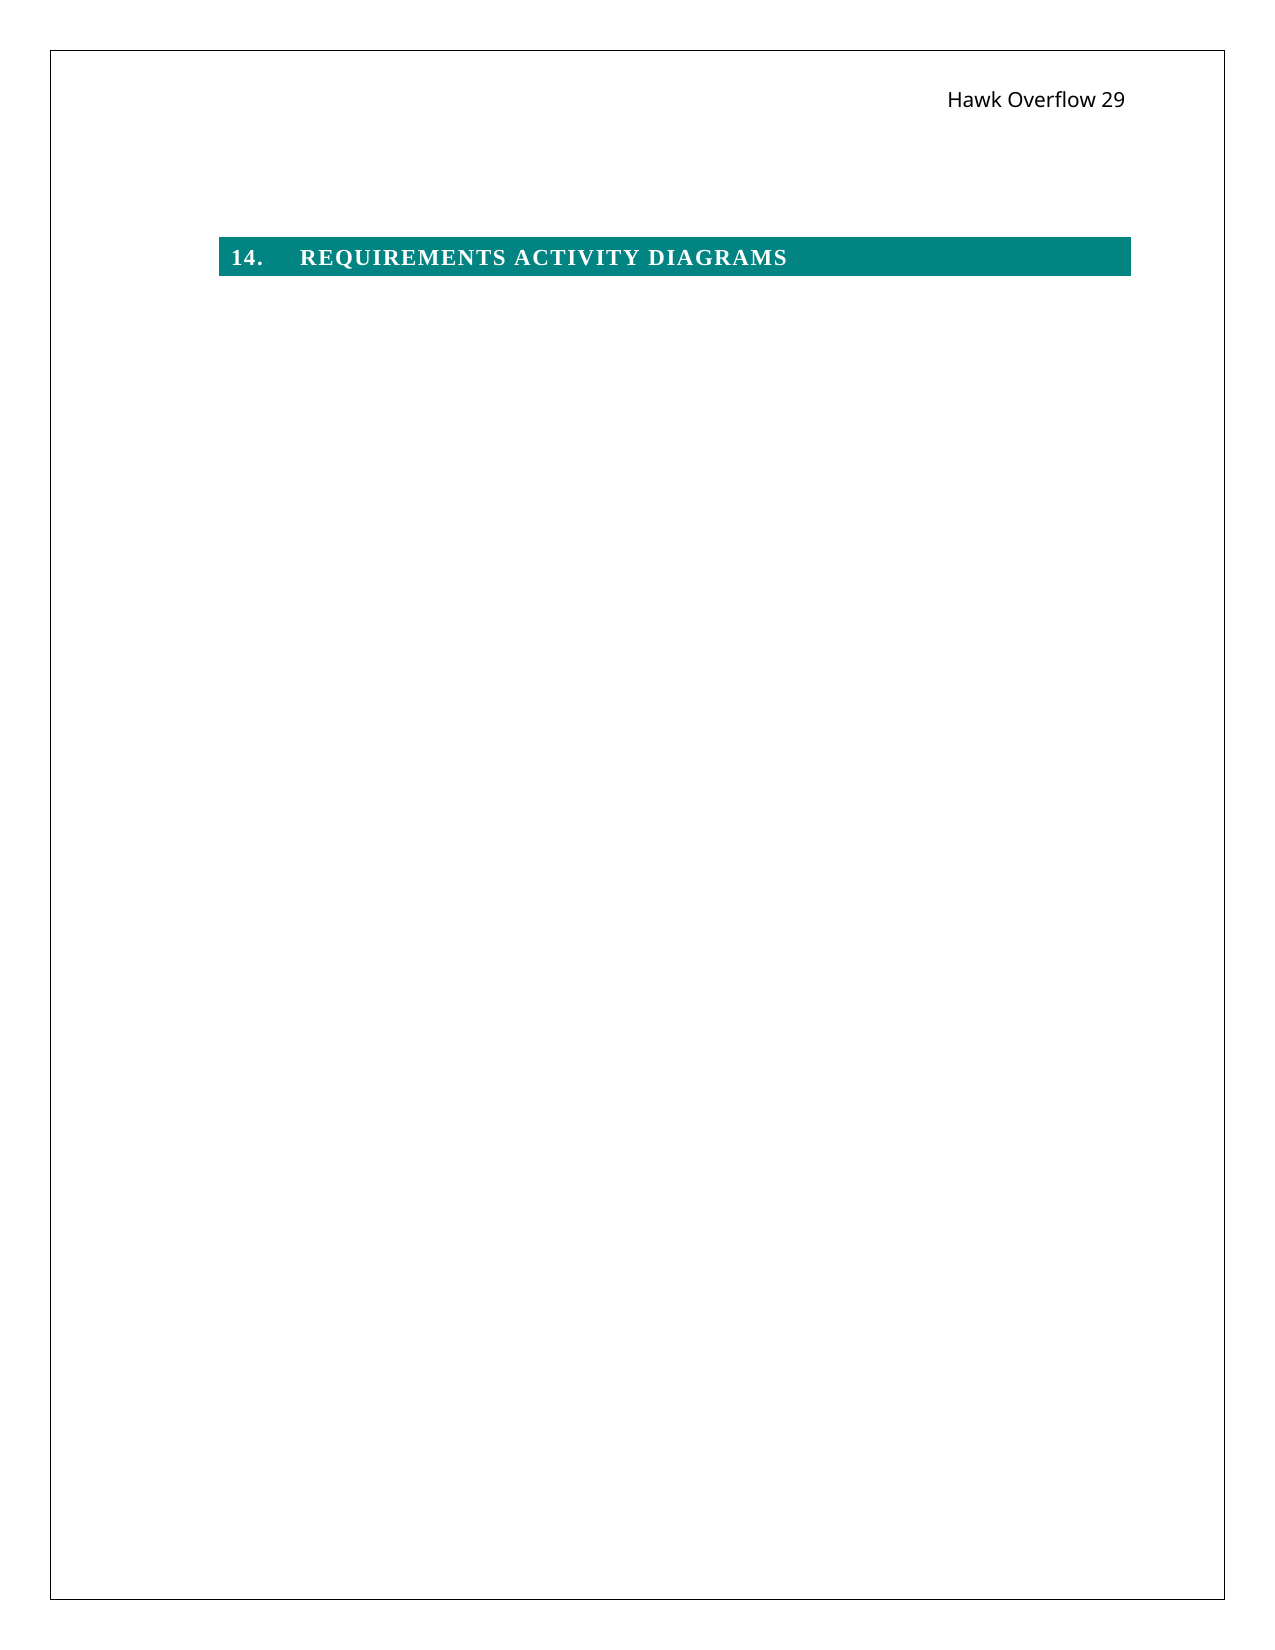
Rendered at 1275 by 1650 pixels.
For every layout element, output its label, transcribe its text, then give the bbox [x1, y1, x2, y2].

subtitle Requirements Activity Diagrams [225, 244, 1125, 270]
